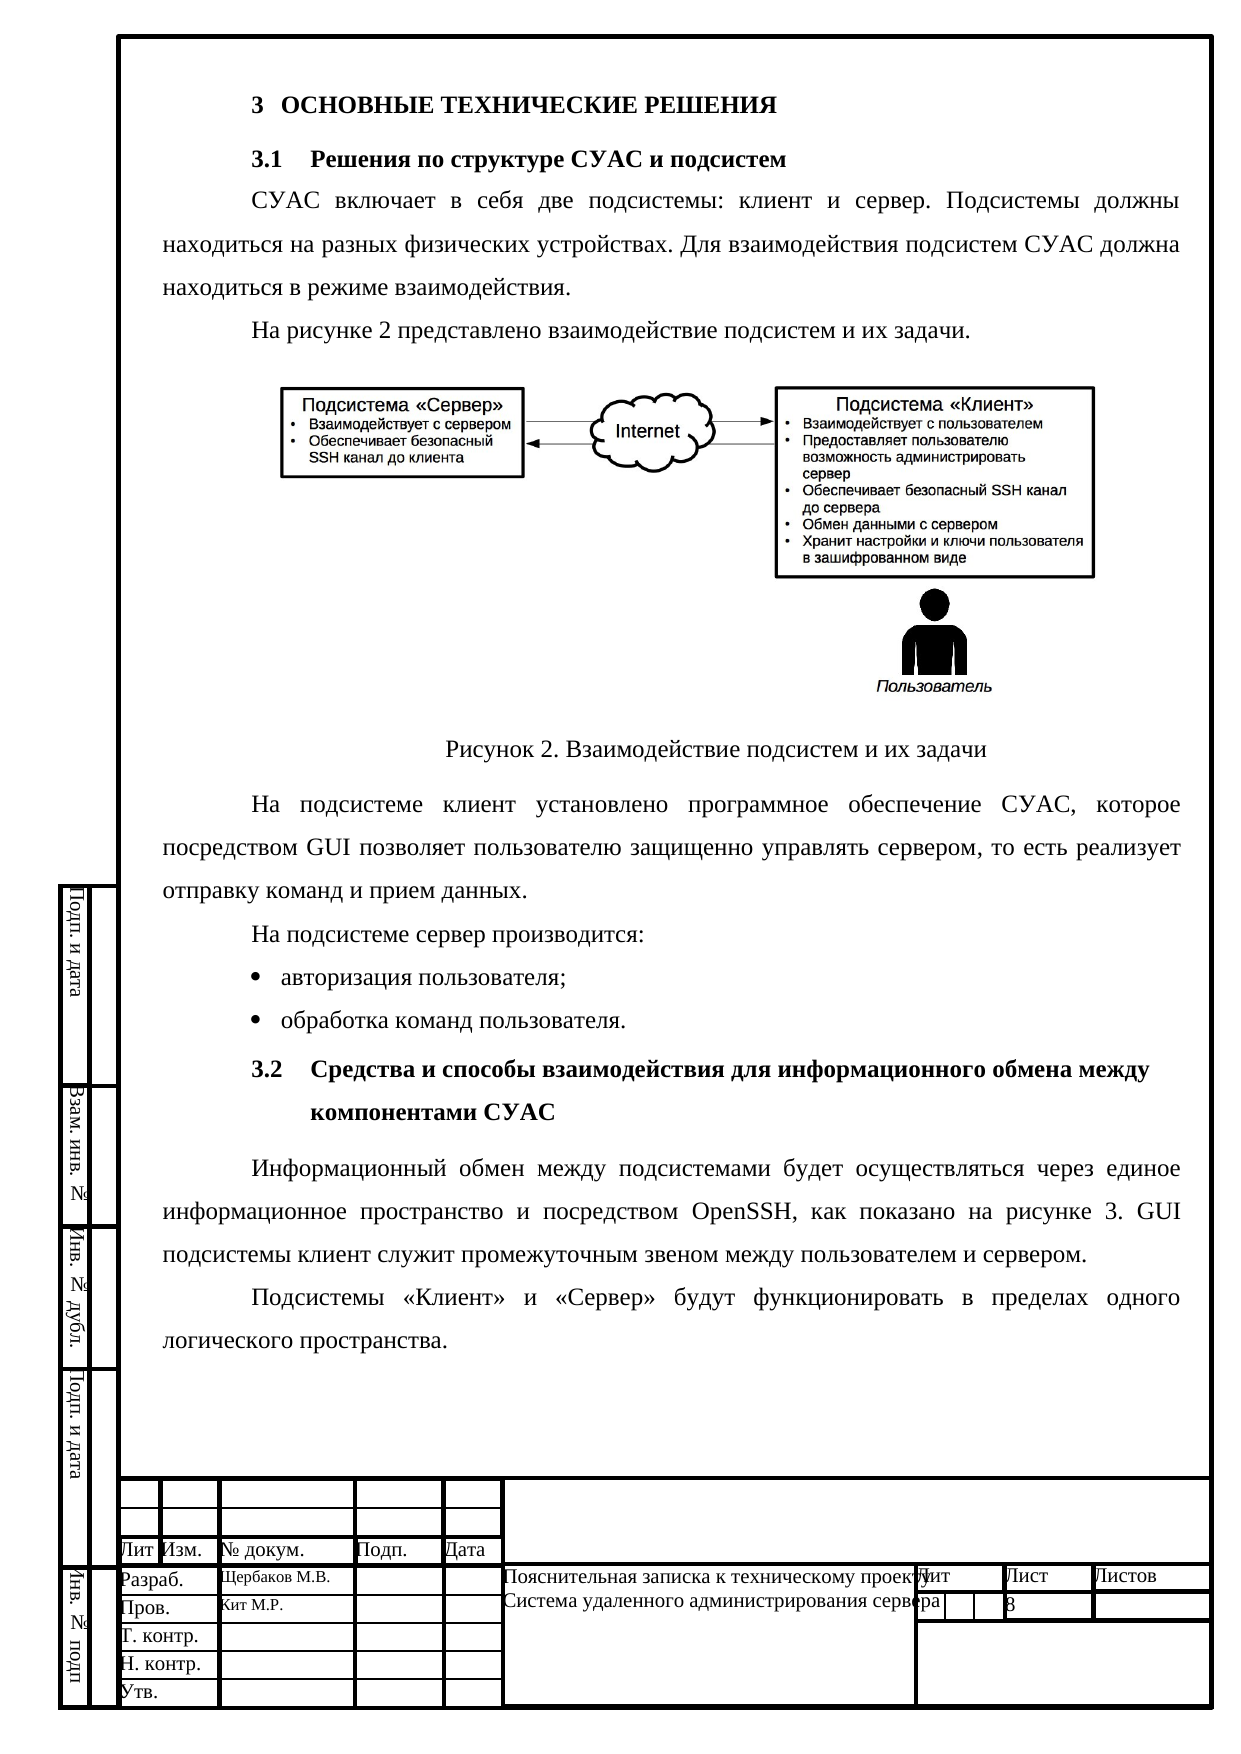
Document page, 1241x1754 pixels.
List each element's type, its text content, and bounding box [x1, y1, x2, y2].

text Решения по структуре СУАС и подсистем [251, 144, 1181, 173]
text На рисунке 2 представлено взаимодействие подсистем и их задачи. [162, 315, 1181, 344]
picture [251, 358, 1125, 720]
text обработка команд пользователя. [251, 1005, 1181, 1034]
text Рисунок 2. Взаимодействие подсистем и их задачи [162, 734, 1181, 762]
text На подсистеме сервер производится: [162, 919, 1181, 947]
text На подсистеме клиент установлено программное обеспечение СУАС, которое посредством GUI позволяет пользователю защищенно управлять сервером, то есть реализует отправку команд и прием данных. [162, 789, 1181, 904]
text СУАС включает в себя две подсистемы: клиент и сервер. Подсистемы должны находиться на разных физических устройствах. Для взаимодействия подсистем СУАС должна находиться в режиме взаимодействия. [162, 186, 1181, 301]
text Подсистемы «Клиент» и «Сервер» будут функционировать в пределах одного логического пространства. [162, 1282, 1181, 1354]
text Средства и способы взаимодействия для информационного обмена между компонентами СУАС [251, 1054, 1181, 1126]
text основные технические решения [251, 91, 1181, 119]
text Информационный обмен между подсистемами будет осуществляться через единое информационное пространство и посредством OpenSSH, как показано на рисунке 3. GUI подсистемы клиент служит промежуточным звеном между пользователем и сервером. [162, 1153, 1181, 1268]
text авторизация пользователя; [251, 962, 1181, 991]
